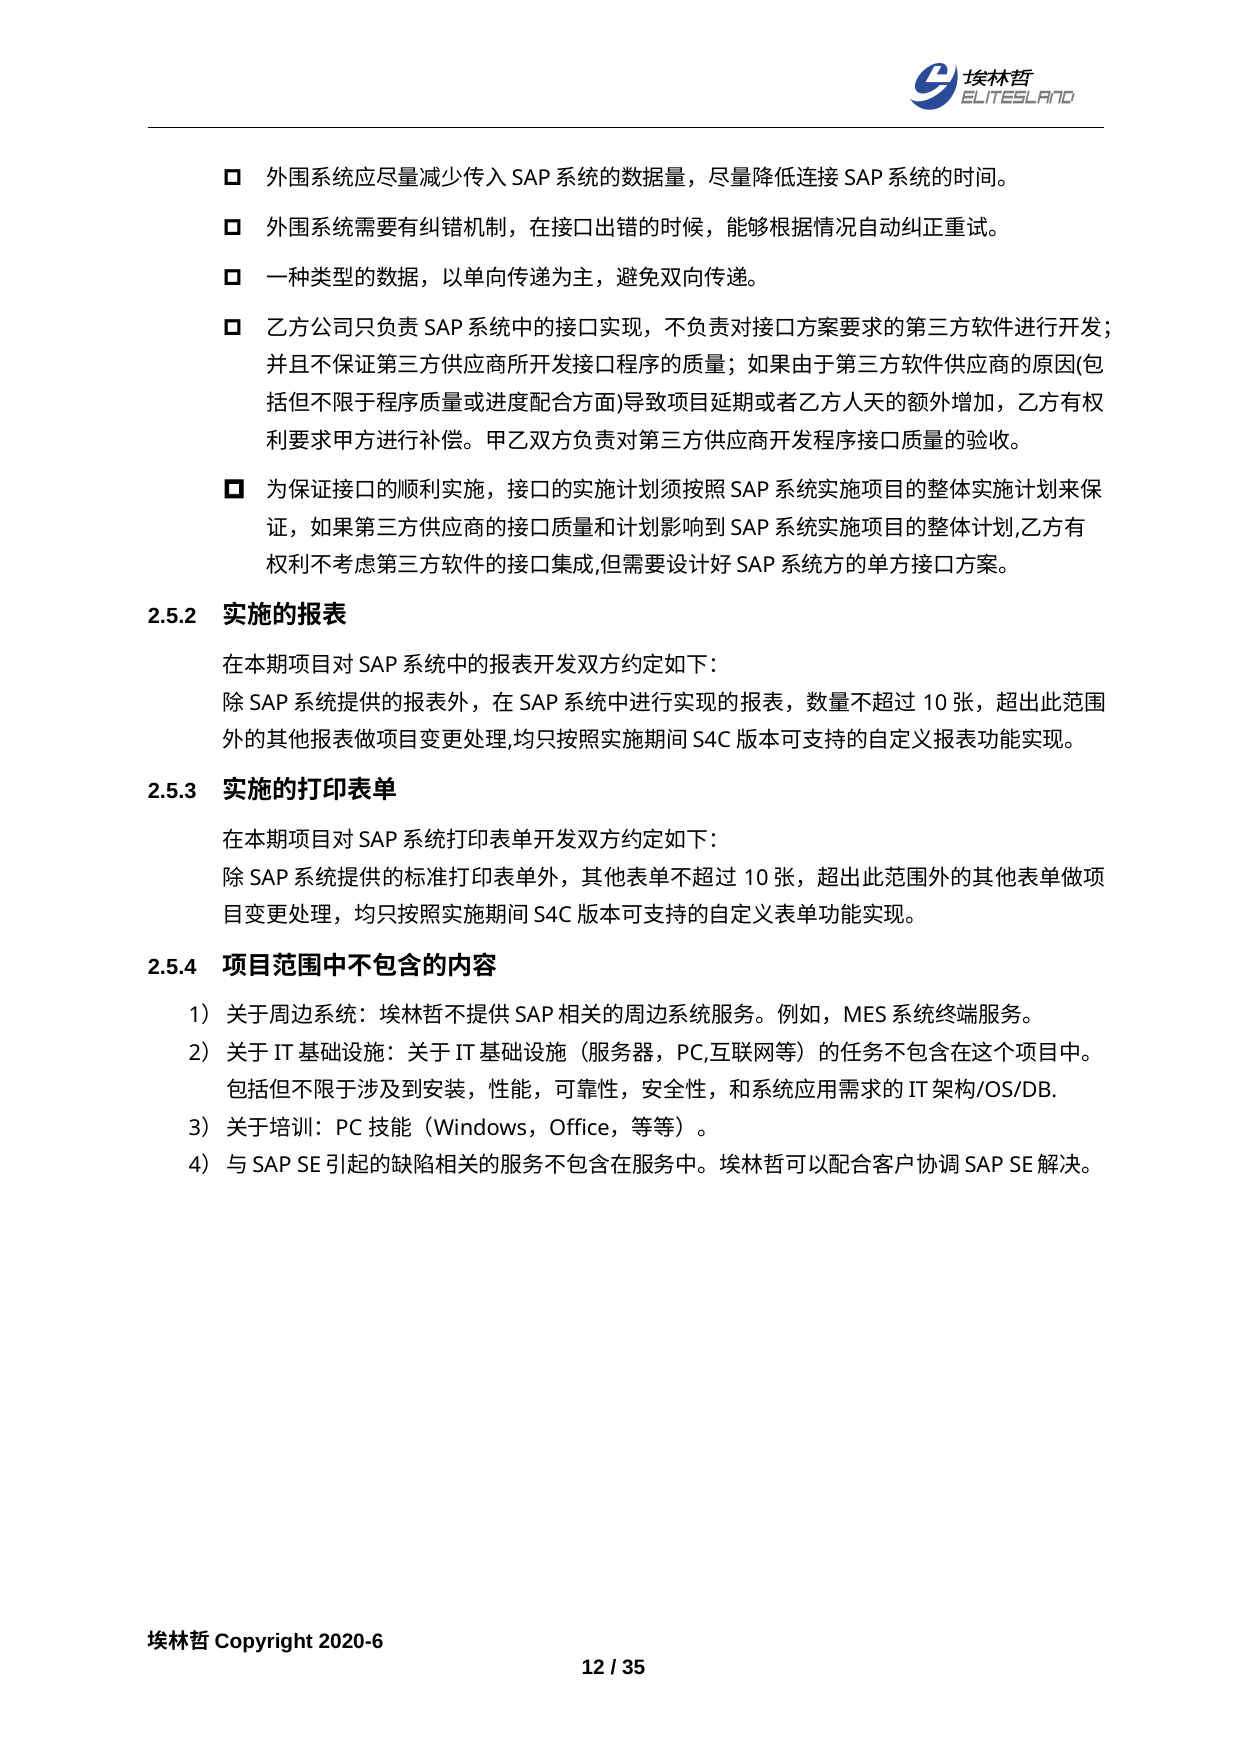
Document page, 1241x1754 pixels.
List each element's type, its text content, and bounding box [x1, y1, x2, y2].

subtitle 实施的打印表单 [148, 770, 1107, 807]
text 除SAP系统提供的标准打印表单外，其他表单不超过10张，超出此范围外的其他表单做项目变更处理，均只按照实施期间S4C 版本可支持的自定义表单功能实现。 [223, 857, 1107, 932]
list 关于IT基础设施：关于IT基础设施（服务器，PC,互联网等）的任务不包含在这个项目中。包括但不限于涉及到安装，性能，可靠性，安全性，和系统应用需求的IT架构/OS/DB. [188, 1032, 1107, 1107]
text 除SAP系统提供的报表外，在SAP系统中进行实现的报表，数量不超过10张，超出此范围外的其他报表做项目变更处理,均只按照实施期间S4C 版本可支持的自定义报表功能实现。 [223, 682, 1107, 757]
list 与SAP SE引起的缺陷相关的服务不包含在服务中。埃林哲可以配合客户协调SAP SE解决。 [188, 1145, 1107, 1182]
text 在本期项目对SAP系统中的报表开发双方约定如下： [223, 645, 1107, 682]
list 外围系统需要有纠错机制，在接口出错的时候，能够根据情况自动纠正重试。 [223, 207, 1107, 245]
picture [906, 57, 1078, 116]
list 一种类型的数据，以单向传递为主，避免双向传递。 [223, 257, 1107, 295]
list 乙方公司只负责SAP系统中的接口实现，不负责对接口方案要求的第三方软件进行开发；并且不保证第三方供应商所开发接口程序的质量；如果由于第三方软件供应商的原因(包括但不限于程序质量或进度配合方面)导致项目延期或者乙方人天的额外增加，乙方有权利要求甲方进行补偿。甲乙双方负责对第三方供应商开发程序接口质量的验收。 [223, 307, 1107, 457]
list 为保证接口的顺利实施，接口的实施计划须按照SAP系统实施项目的整体实施计划来保证，如果第三方供应商的接口质量和计划影响到SAP系统实施项目的整体计划,乙方有权利不考虑第三方软件的接口集成,但需要设计好SAP系统方的单方接口方案。 [223, 470, 1107, 582]
subtitle 项目范围中不包含的内容 [148, 945, 1107, 982]
list 外围系统应尽量减少传入SAP系统的数据量，尽量降低连接SAP系统的时间。 [223, 157, 1107, 195]
list 关于培训：PC 技能（Windows，Office，等等）。 [188, 1107, 1107, 1145]
subtitle 实施的报表 [148, 595, 1107, 632]
text 在本期项目对SAP系统打印表单开发双方约定如下： [148, 820, 1107, 857]
list 关于周边系统：埃林哲不提供SAP相关的周边系统服务。例如，MES系统终端服务。 [188, 995, 1107, 1032]
